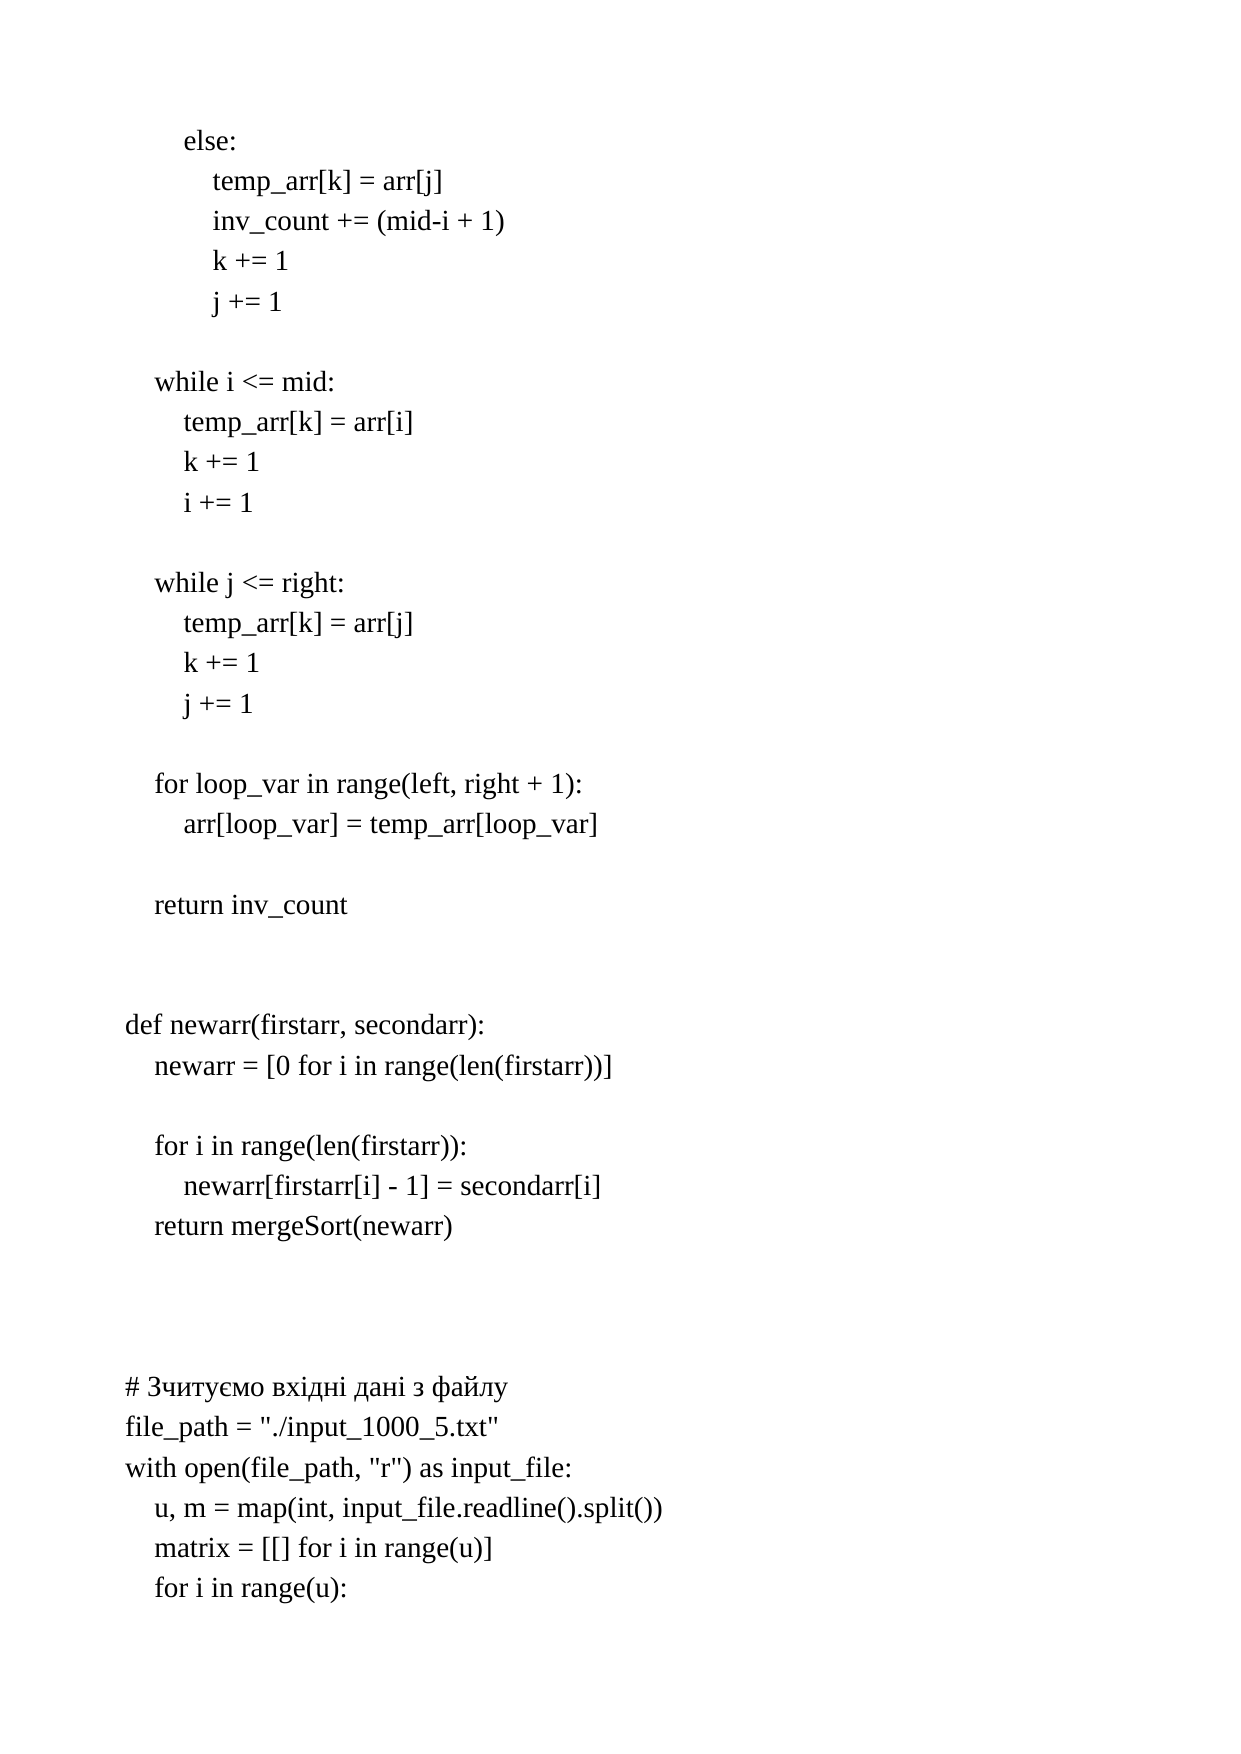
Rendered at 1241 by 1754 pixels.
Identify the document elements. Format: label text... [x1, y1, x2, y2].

text i += 1 [125, 485, 998, 518]
text temp_arr[k] = arr[j] [125, 163, 998, 197]
text k += 1 [125, 243, 998, 277]
text temp_arr[k] = arr[i] [125, 404, 998, 438]
text for i in range(len(firstarr)): [125, 1128, 998, 1162]
text j += 1 [125, 686, 998, 719]
text inv_count += (mid-i + 1) [125, 203, 998, 237]
text for i in range(u): [125, 1570, 998, 1604]
text k += 1 [125, 646, 998, 679]
text matrix = [[] for i in range(u)] [125, 1530, 998, 1564]
text while j <= right: [125, 565, 998, 599]
text while i <= mid: [125, 364, 998, 398]
text def newarr(firstarr, secondarr): [125, 1007, 998, 1041]
text temp_arr[k] = arr[j] [125, 605, 998, 639]
text with open(file_path, "r") as input_file: [125, 1450, 998, 1483]
text file_path = "./input_1000_5.txt" [125, 1409, 998, 1443]
text else: [125, 123, 998, 156]
text u, m = map(int, input_file.readline().split()) [125, 1490, 998, 1523]
text return mergeSort(newarr) [125, 1208, 998, 1242]
text for loop_var in range(left, right + 1): [125, 766, 998, 800]
text k += 1 [125, 444, 998, 478]
text # Зчитуємо вхідні дані з файлу [125, 1369, 998, 1403]
text arr[loop_var] = temp_arr[loop_var] [125, 806, 998, 840]
text j += 1 [125, 284, 998, 317]
text return inv_count [125, 887, 998, 920]
text newarr = [0 for i in range(len(firstarr))] [125, 1048, 998, 1081]
text newarr[firstarr[i] - 1] = secondarr[i] [125, 1168, 998, 1202]
